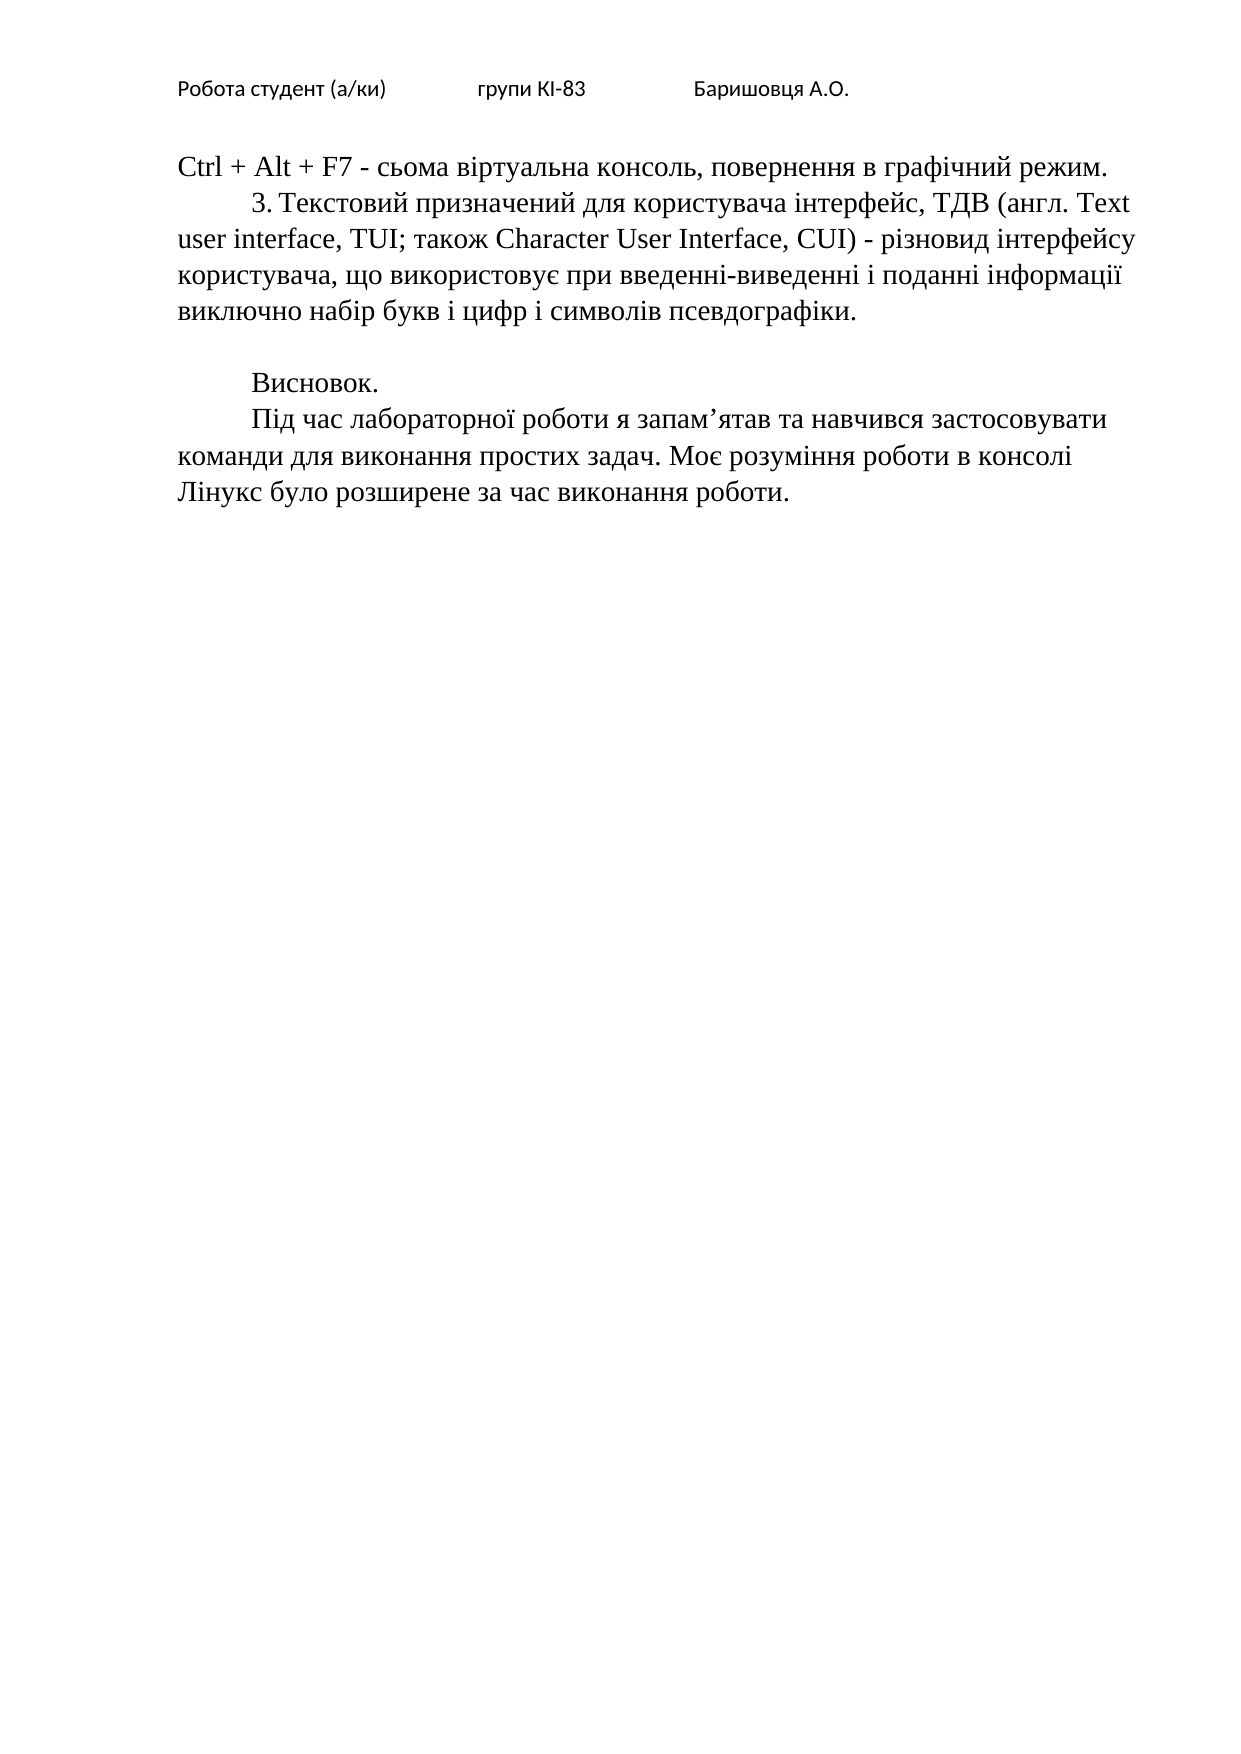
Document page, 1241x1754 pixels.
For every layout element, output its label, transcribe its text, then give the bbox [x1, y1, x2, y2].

text 3. Текстовий призначений для користувача інтерфейс, ТДВ (англ. Text user interface, TUI; також Character User Interface, CUI) - різновид інтерфейсу користувача, що використовує при введенні-виведенні і поданні інформації виключно набір букв і цифр і символів псевдографіки. [177, 185, 1152, 327]
text Ctrl + Alt + F7 - сьома віртуальна консоль, повернення в графічний режим. [177, 149, 1152, 182]
text Висновок. [177, 366, 1152, 399]
text Під час лабораторної роботи я запам’ятав та навчився застосовувати команди для виконання простих задач. Моє розуміння роботи в консолі Лінукс було розширене за час виконання роботи. [177, 402, 1152, 507]
